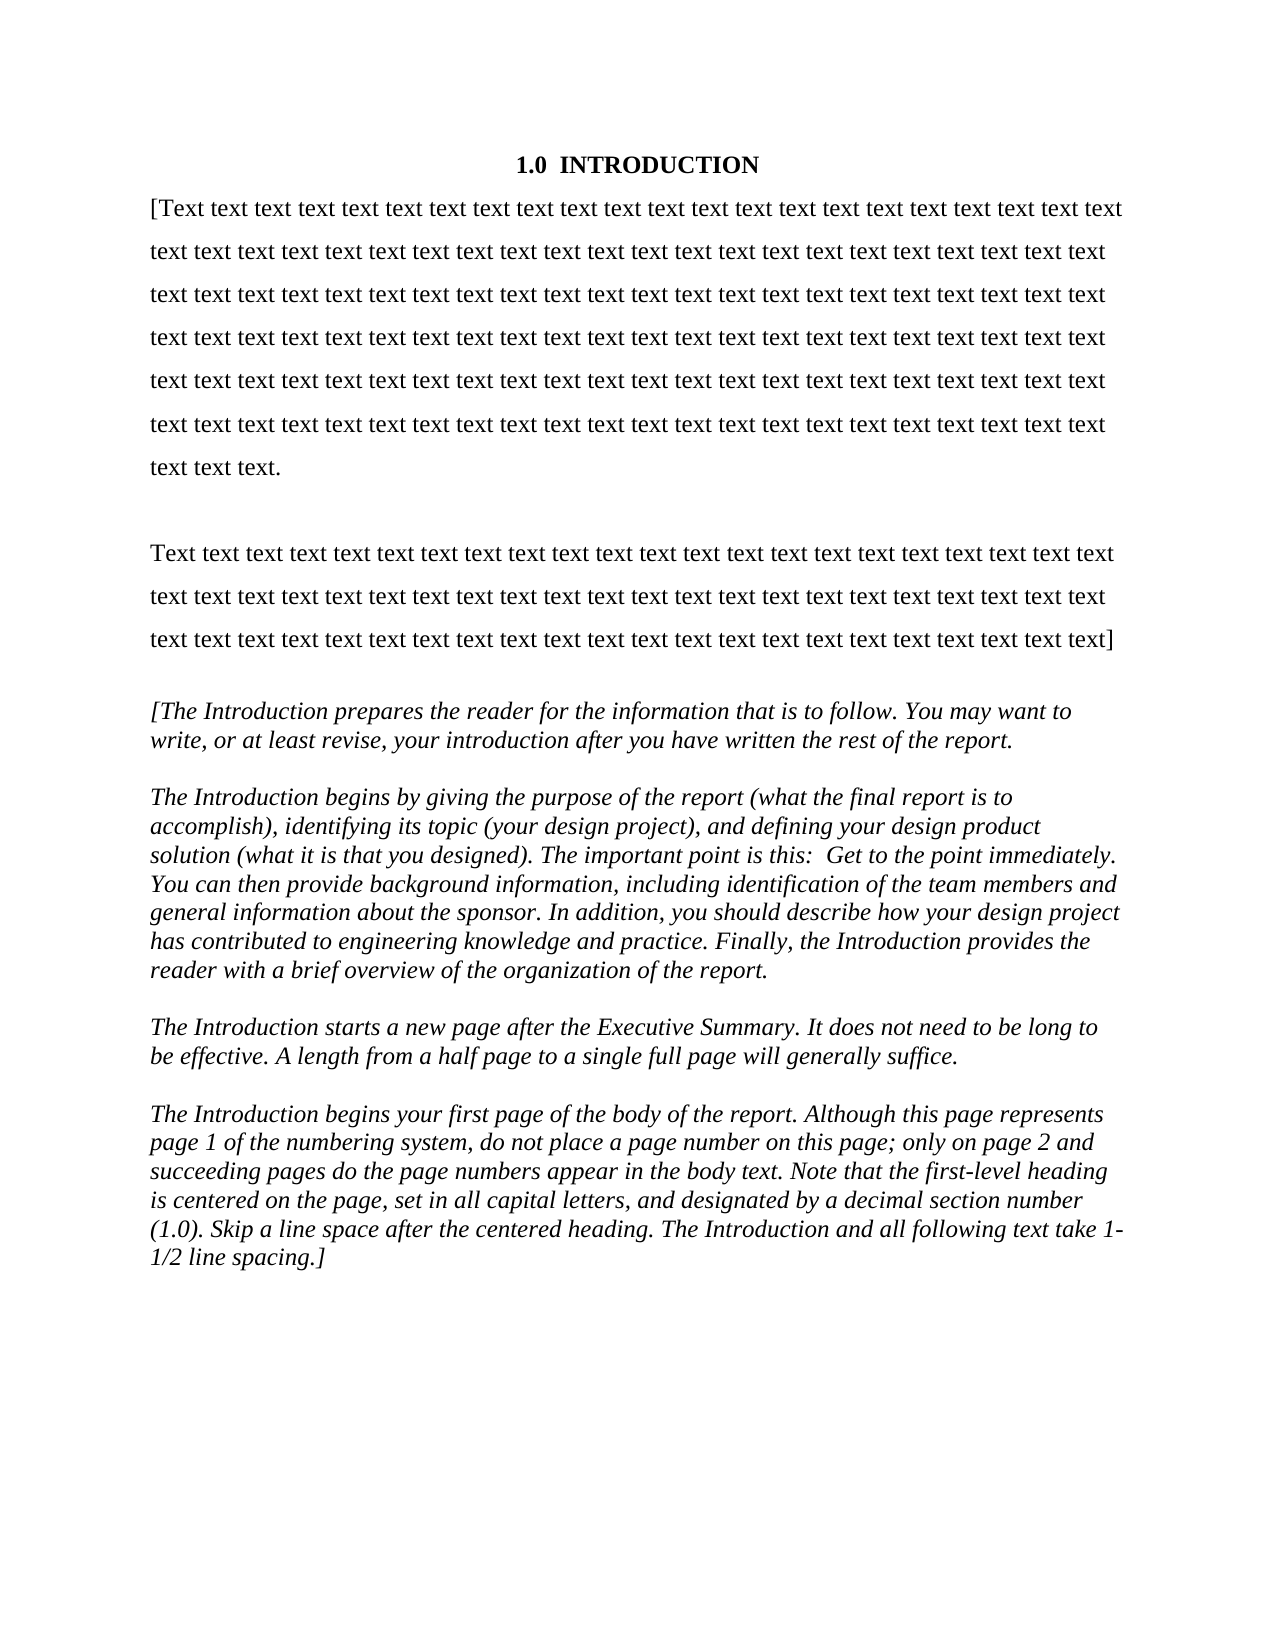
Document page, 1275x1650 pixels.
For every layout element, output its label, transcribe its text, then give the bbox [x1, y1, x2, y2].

text [Text text text text text text text text text text text text text text text text text text text text text text text text text text text text text text text text text text text text text text text text text text text text text text text text text text text text text text text text text text text text text text text text text text text text text text text text text text text text text text text text text text text text text text text text text text text text text text text text text text text text text text text text text text text text text text text text text text text text text text text text text text text text text text text text text text text text text text text. [150, 193, 1125, 481]
text Text text text text text text text text text text text text text text text text text text text text text text text text text text text text text text text text text text text text text text text text text text text text text text text text text text text text text text text text text text text text text text text text text text] [150, 538, 1125, 653]
text The Introduction starts a new page after the Executive Summary. It does not need to be long to be effective. A length from a half page to a single full page will generally suffice. [150, 1012, 1125, 1070]
text 1.0 INTRODUCTION [150, 150, 1125, 179]
text [The Introduction prepares the reader for the information that is to follow. You may want to write, or at least revise, your introduction after you have written the rest of the report. [150, 696, 1125, 754]
text The Introduction begins by giving the purpose of the report (what the final report is to accomplish), identifying its topic (your design project), and defining your design product solution (what it is that you designed). The important point is this: Get to the point immediately. You can then provide background information, including identification of the team members and general information about the sponsor. In addition, you should describe how your design project has contributed to engineering knowledge and practice. Finally, the Introduction provides the reader with a brief overview of the organization of the report. [150, 782, 1125, 984]
text The Introduction begins your first page of the body of the report. Although this page represents page 1 of the numbering system, do not place a page number on this page; only on page 2 and succeeding pages do the page numbers appear in the body text. Note that the first-level heading is centered on the page, set in all capital letters, and designated by a decimal section number (1.0). Skip a line space after the centered heading. The Introduction and all following text take 1-1/2 line spacing.] [150, 1099, 1125, 1271]
